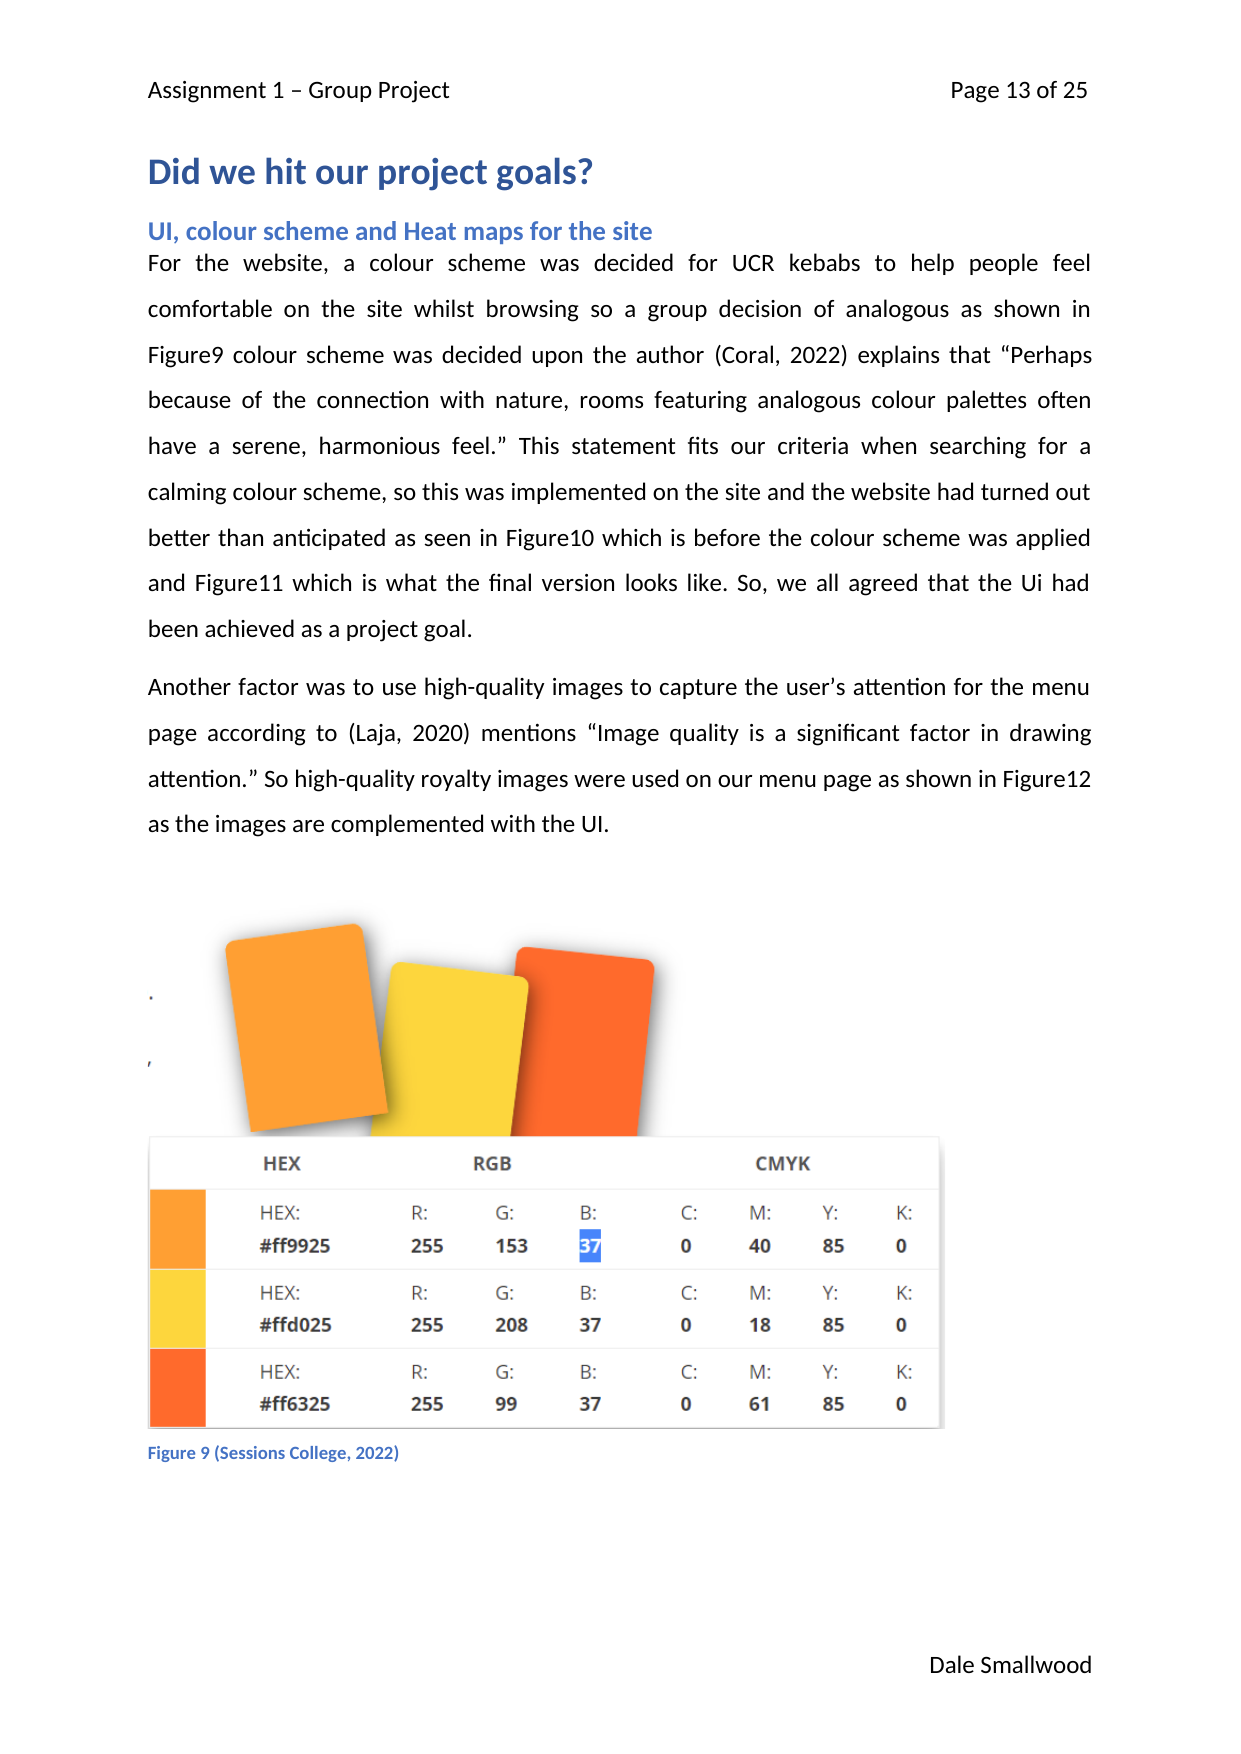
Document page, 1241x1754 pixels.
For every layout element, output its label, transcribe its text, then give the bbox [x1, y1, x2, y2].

subtitle UI, colour scheme and Heat maps for the site [148, 214, 1092, 247]
text Another factor was to use high-quality images to capture the user’s attention for the menu page according to mentions “Image quality is a significant factor in drawing attention.” So high-quality royalty images were used on our menu page as shown in Figure12 as the images are complemented with the UI. [148, 671, 1092, 839]
picture [147, 866, 946, 1429]
subtitle Did we hit our project goals? [148, 148, 1092, 193]
text For the website, a colour scheme was decided for UCR kebabs to help people feel comfortable on the site whilst browsing so a group decision of analogous as shown in Figure9 colour scheme was decided upon the author explains that “Perhaps because of the connection with nature, rooms featuring analogous colour palettes often have a serene, harmonious feel.” This statement fits our criteria when searching for a calming colour scheme, so this was implemented on the site and the website had turned out better than anticipated as seen in Figure10 which is before the colour scheme was applied and Figure11 which is what the final version looks like. So, we all agreed that the Ui had been achieved as a project goal. [148, 247, 1092, 644]
text Figure [148, 1441, 1092, 1464]
